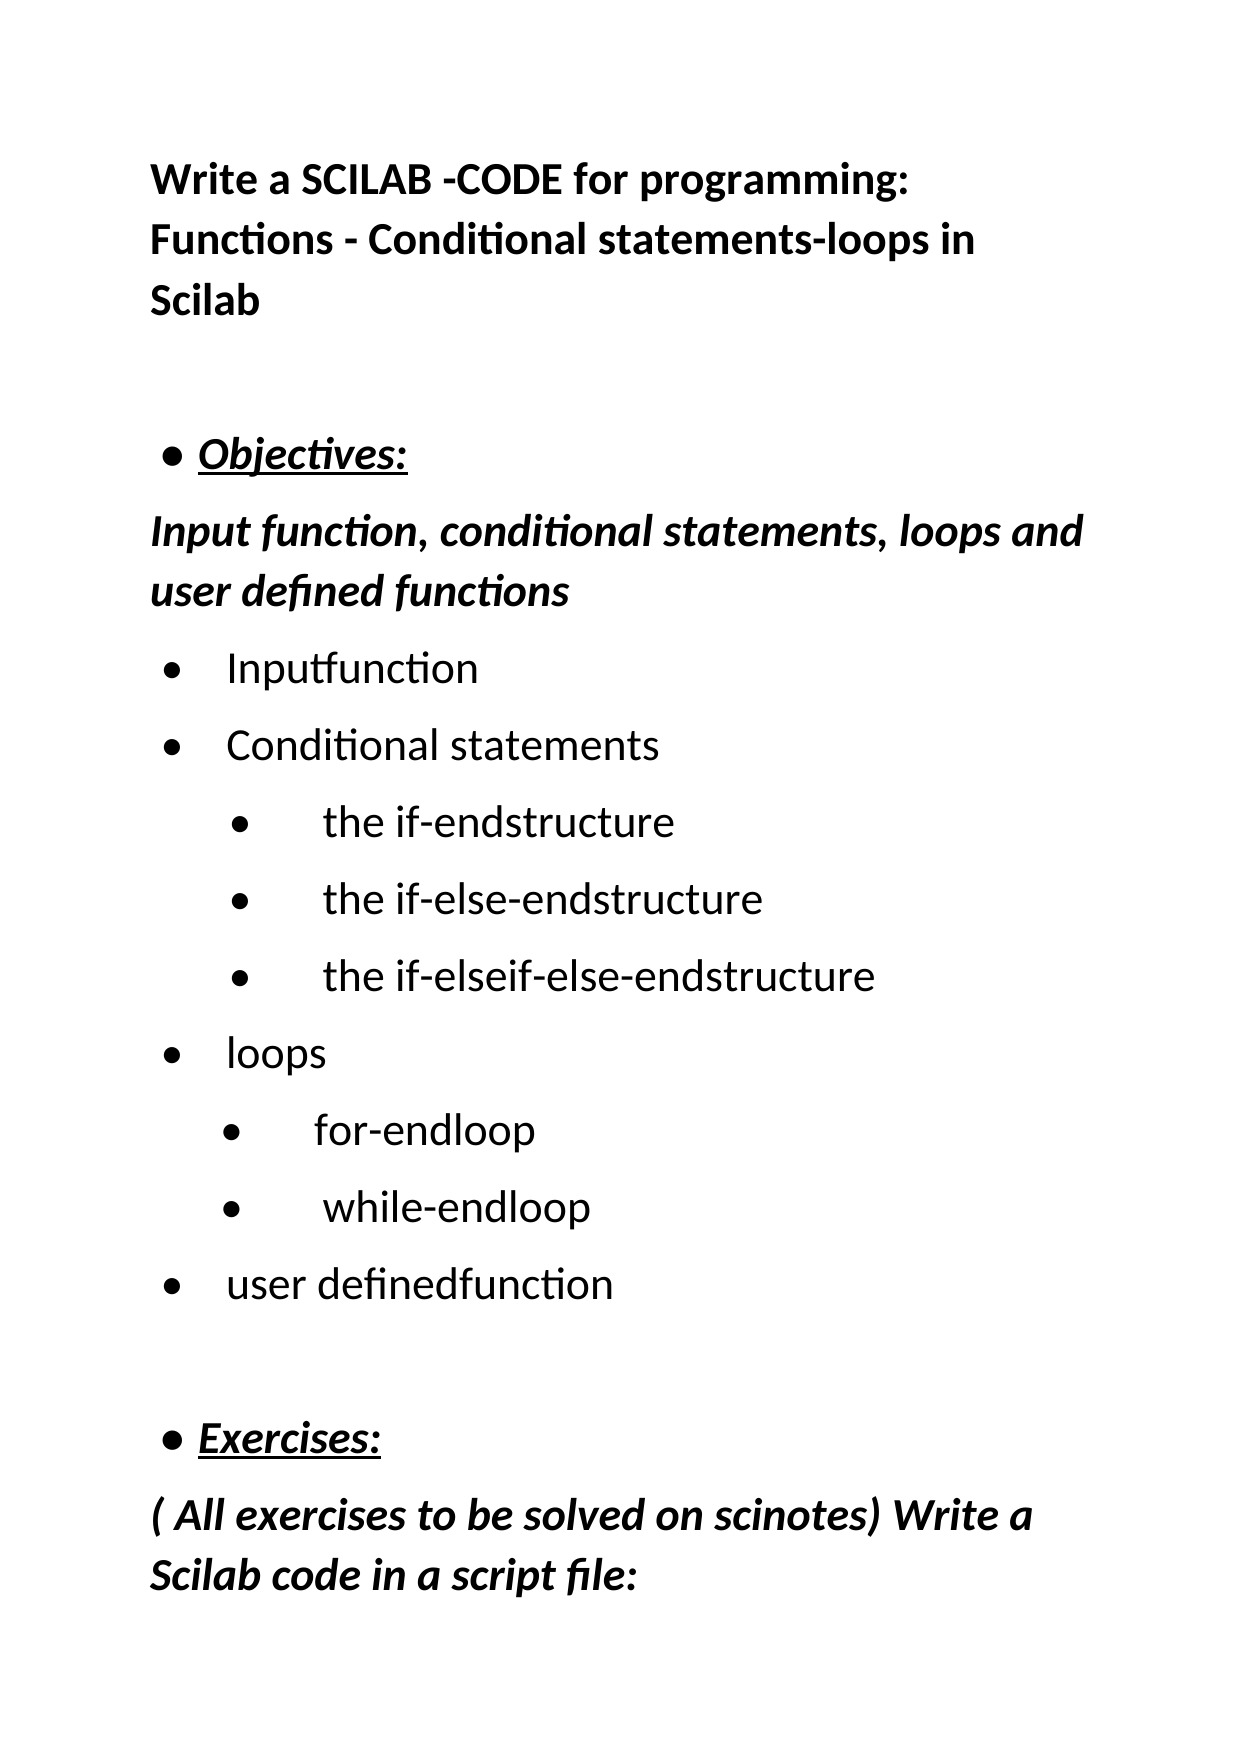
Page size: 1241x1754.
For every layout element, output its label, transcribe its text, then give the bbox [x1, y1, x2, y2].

list Objectives: [160, 424, 1090, 481]
text Input function, conditional statements, loops and user defined functions [150, 502, 1090, 618]
list user definedfunction [160, 1255, 1090, 1311]
list the if-elseif-else-endstructure [228, 947, 1090, 1003]
list while-endloop [220, 1178, 1090, 1234]
list the if-endstructure [228, 793, 1090, 849]
list Inputfunction [160, 639, 1090, 695]
list for-endloop [220, 1101, 1090, 1157]
list Exercises: [160, 1409, 1090, 1464]
text ( All exercises to be solved on scinotes) Write a Scilab code in a script file: [150, 1486, 1090, 1602]
list loops [160, 1024, 1090, 1080]
list the if-else-endstructure [228, 870, 1090, 926]
list Conditional statements [160, 716, 1090, 772]
text Write a SCILAB -CODE for programming: Functions - Conditional statements-loops in Scilab [150, 150, 1090, 327]
